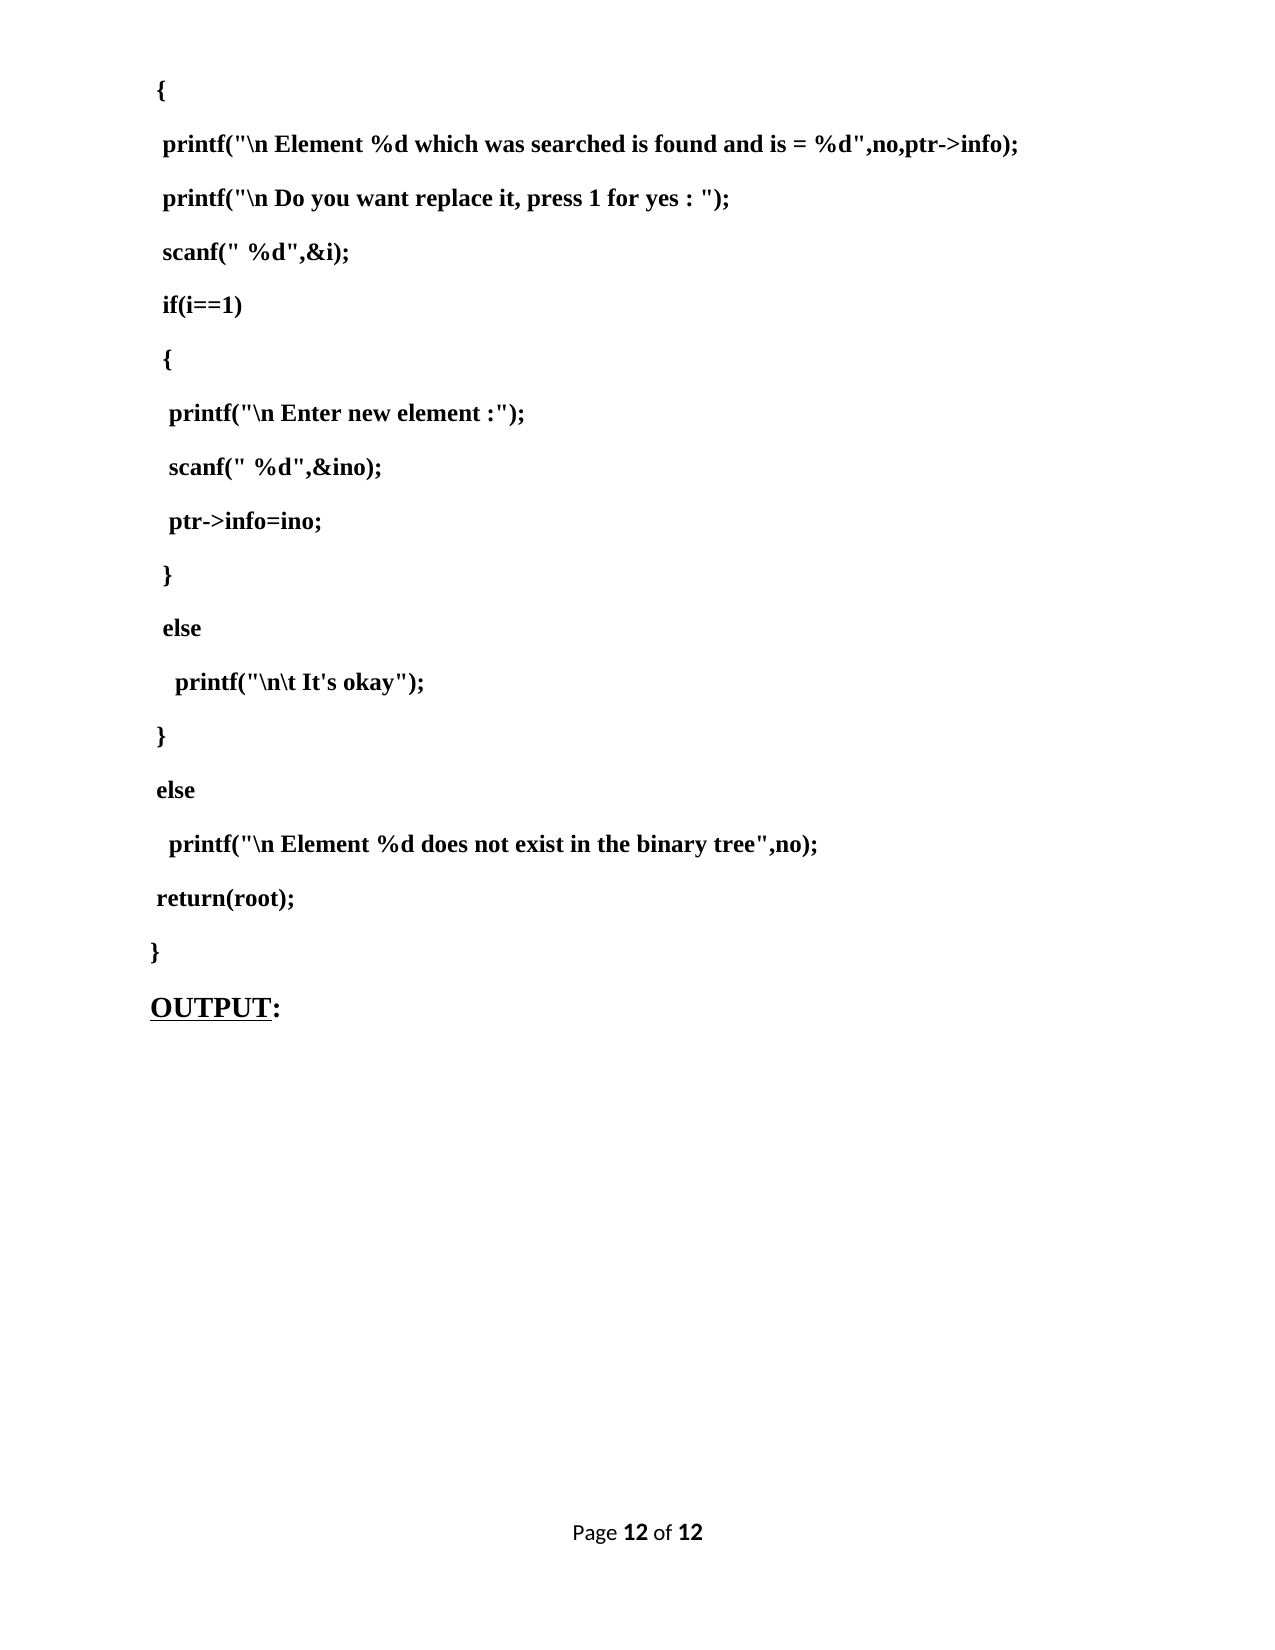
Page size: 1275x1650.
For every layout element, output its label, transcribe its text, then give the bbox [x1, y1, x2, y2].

text OUTPUT: [150, 991, 1125, 1024]
text } [150, 937, 1125, 965]
text return(root); [150, 883, 1125, 912]
text { [150, 344, 1125, 373]
text } [150, 560, 1125, 588]
text { [150, 75, 1125, 104]
text scanf(" %d",&ino); [150, 452, 1125, 481]
text printf("\n Do you want replace it, press 1 for yes : "); [150, 183, 1125, 211]
text } [150, 721, 1125, 750]
text ptr->info=ino; [150, 506, 1125, 534]
text printf("\n Enter new element :"); [150, 398, 1125, 427]
text printf("\n\t It's okay"); [150, 667, 1125, 696]
text scanf(" %d",&i); [150, 237, 1125, 265]
text printf("\n Element %d does not exist in the binary tree",no); [150, 829, 1125, 858]
text printf("\n Element %d which was searched is found and is = %d",no,ptr->info); [150, 129, 1125, 158]
text else [150, 775, 1125, 804]
text if(i==1) [150, 290, 1125, 319]
text else [150, 613, 1125, 642]
